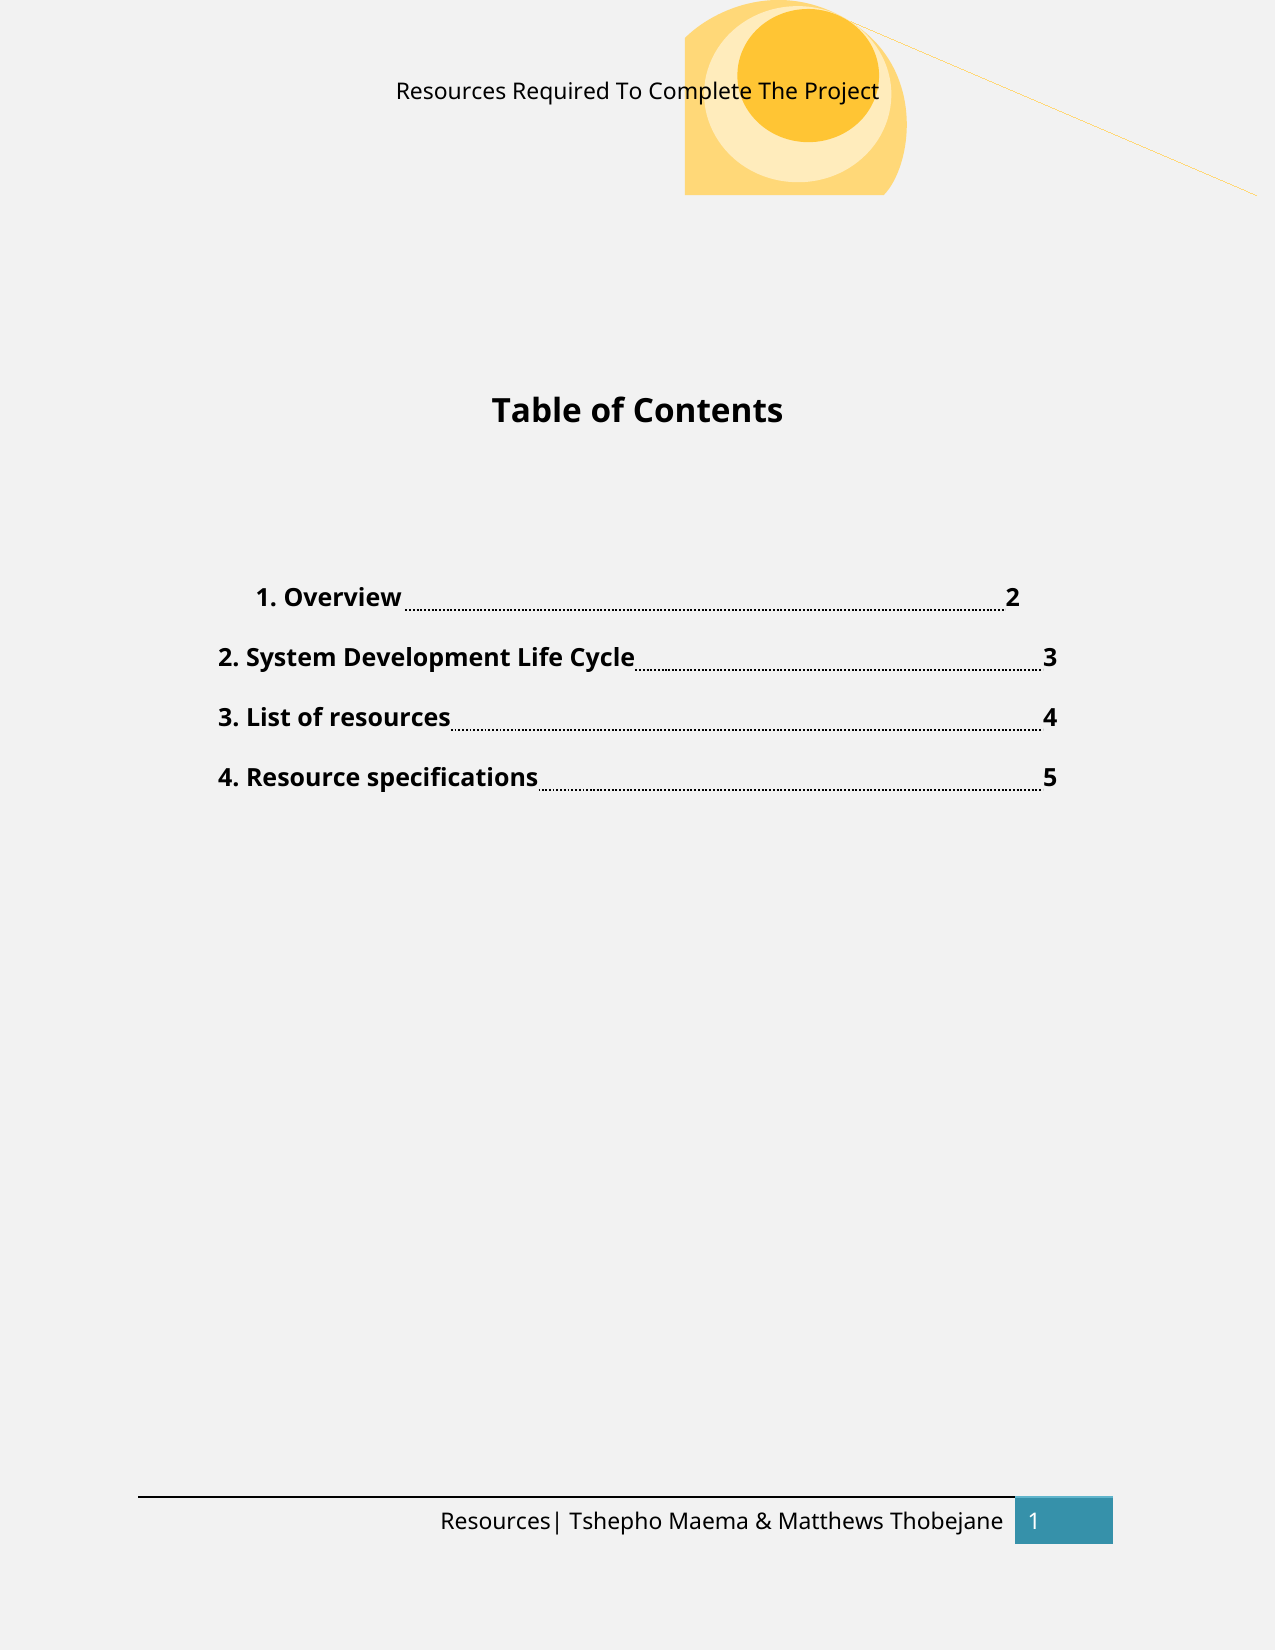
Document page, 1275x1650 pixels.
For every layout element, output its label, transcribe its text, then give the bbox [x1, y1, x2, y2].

text 2. System Development Life Cycle 3 [150, 640, 1125, 674]
text 3. List of resources 4 [150, 700, 1125, 734]
text Table of Contents [150, 387, 1125, 432]
text 1. Overview 2 [150, 580, 1125, 614]
text 4. Resource specifications 5 [150, 760, 1125, 794]
